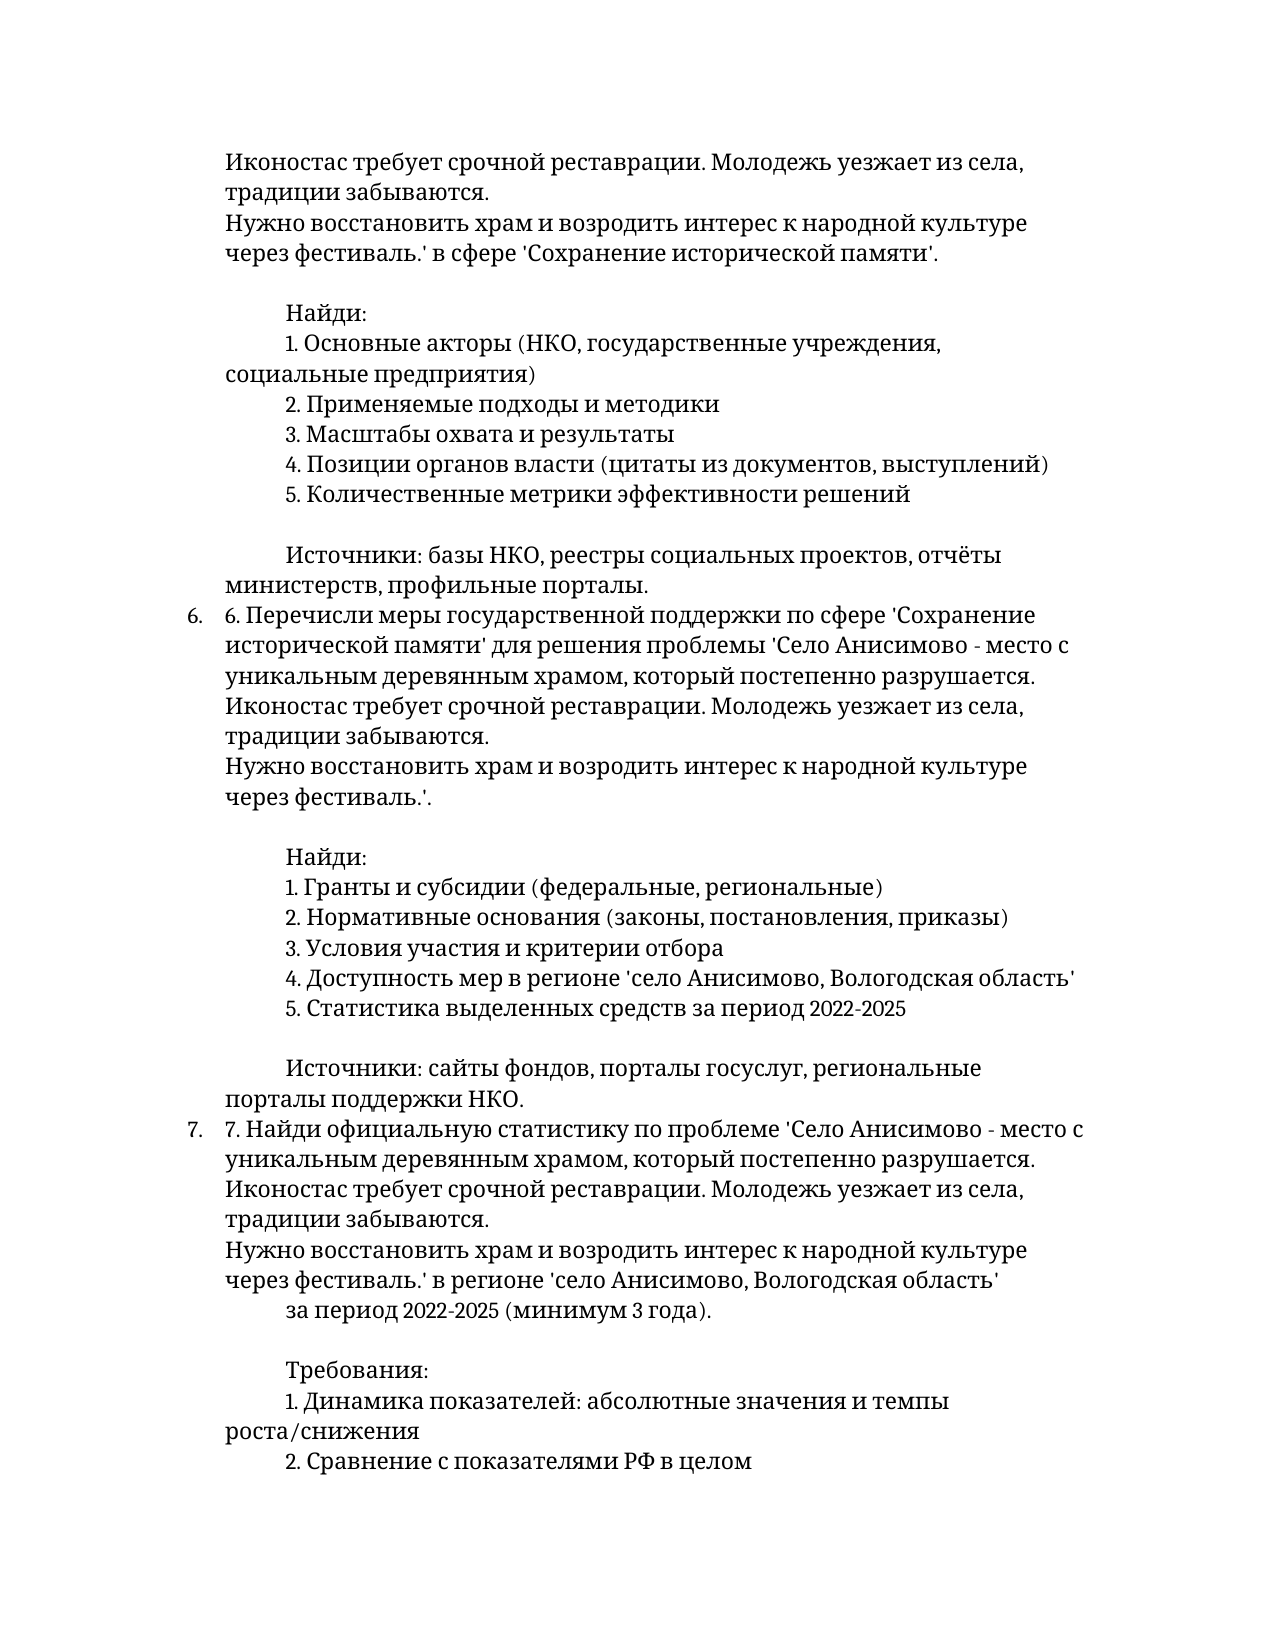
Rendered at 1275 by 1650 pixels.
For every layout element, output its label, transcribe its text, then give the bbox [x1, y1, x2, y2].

list 6. Перечисли меры государственной поддержки по сфере 'Сохранение исторической памяти' для решения проблемы 'Село Анисимово - место с уникальным деревянным храмом, который постепенно разрушается. Иконостас требует срочной реставрации. Молодежь уезжает из села, традиции забываются. Нужно восстановить храм и возродить интерес к народной культуре через фестиваль.'. Найди: 1. Гранты и субсидии (федеральные, региональные) 2. Нормативные основания (законы, постановления, приказы) 3. Условия участия и критерии отбора 4. Доступность мер в регионе 'село Анисимово, Вологодская область' 5. Статистика выделенных средств за период 2022-2025 Источники: сайты фондов, порталы госуслуг, региональные порталы поддержки НКО. [187, 603, 1087, 1113]
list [187, 150, 1087, 599]
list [187, 1117, 1087, 1475]
